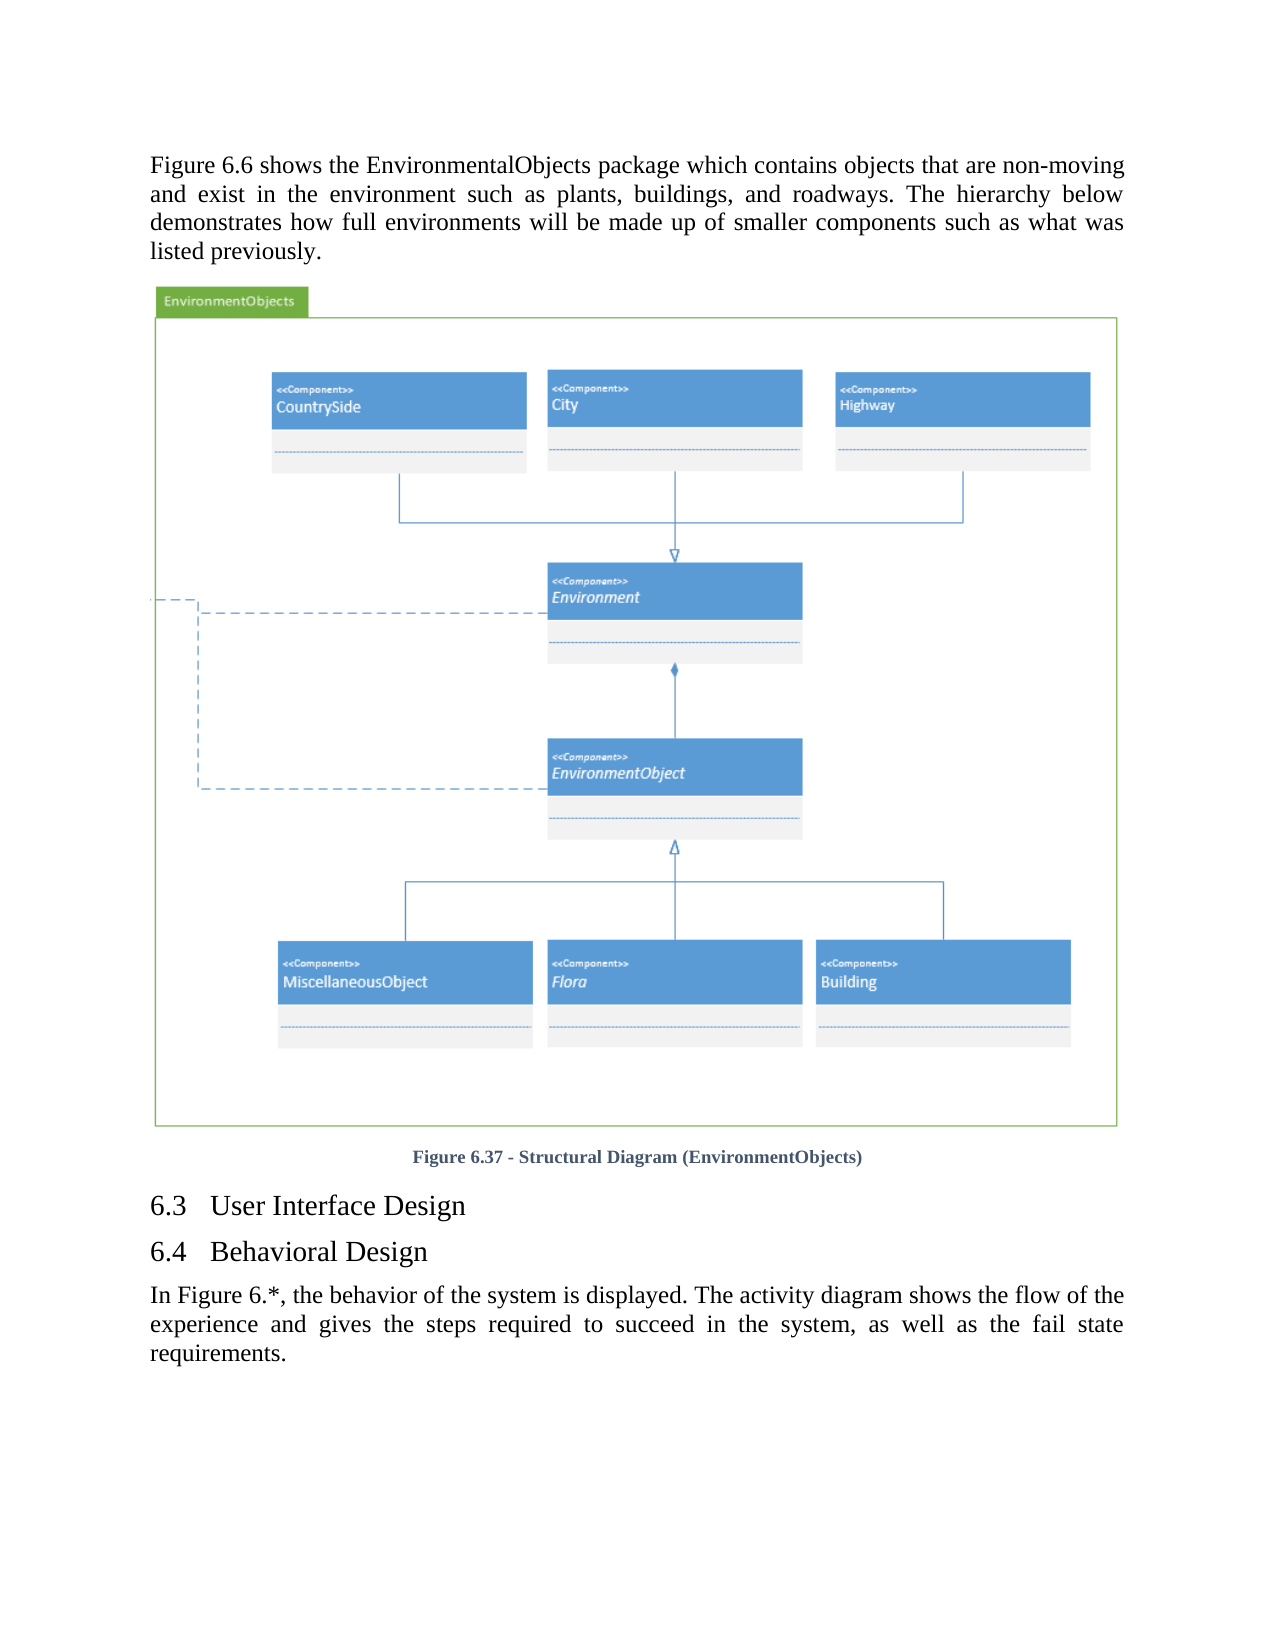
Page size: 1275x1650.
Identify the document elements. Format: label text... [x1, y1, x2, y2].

subtitle User Interface Design [150, 1188, 1125, 1222]
text Figure 6.6 shows the EnvironmentalObjects package which contains objects that are non-moving and exist in the environment such as plants, buildings, and roadways. The hierarchy below demonstrates how full environments will be made up of smaller components such as what was listed previously. [150, 150, 1125, 265]
subtitle Behavioral Design [150, 1234, 1125, 1268]
text In Figure 6.*, the behavior of the system is displayed. The activity diagram shows the flow of the experience and gives the steps required to succeed in the system, as well as the fail state requirements. [150, 1280, 1125, 1366]
picture [150, 277, 1125, 1134]
